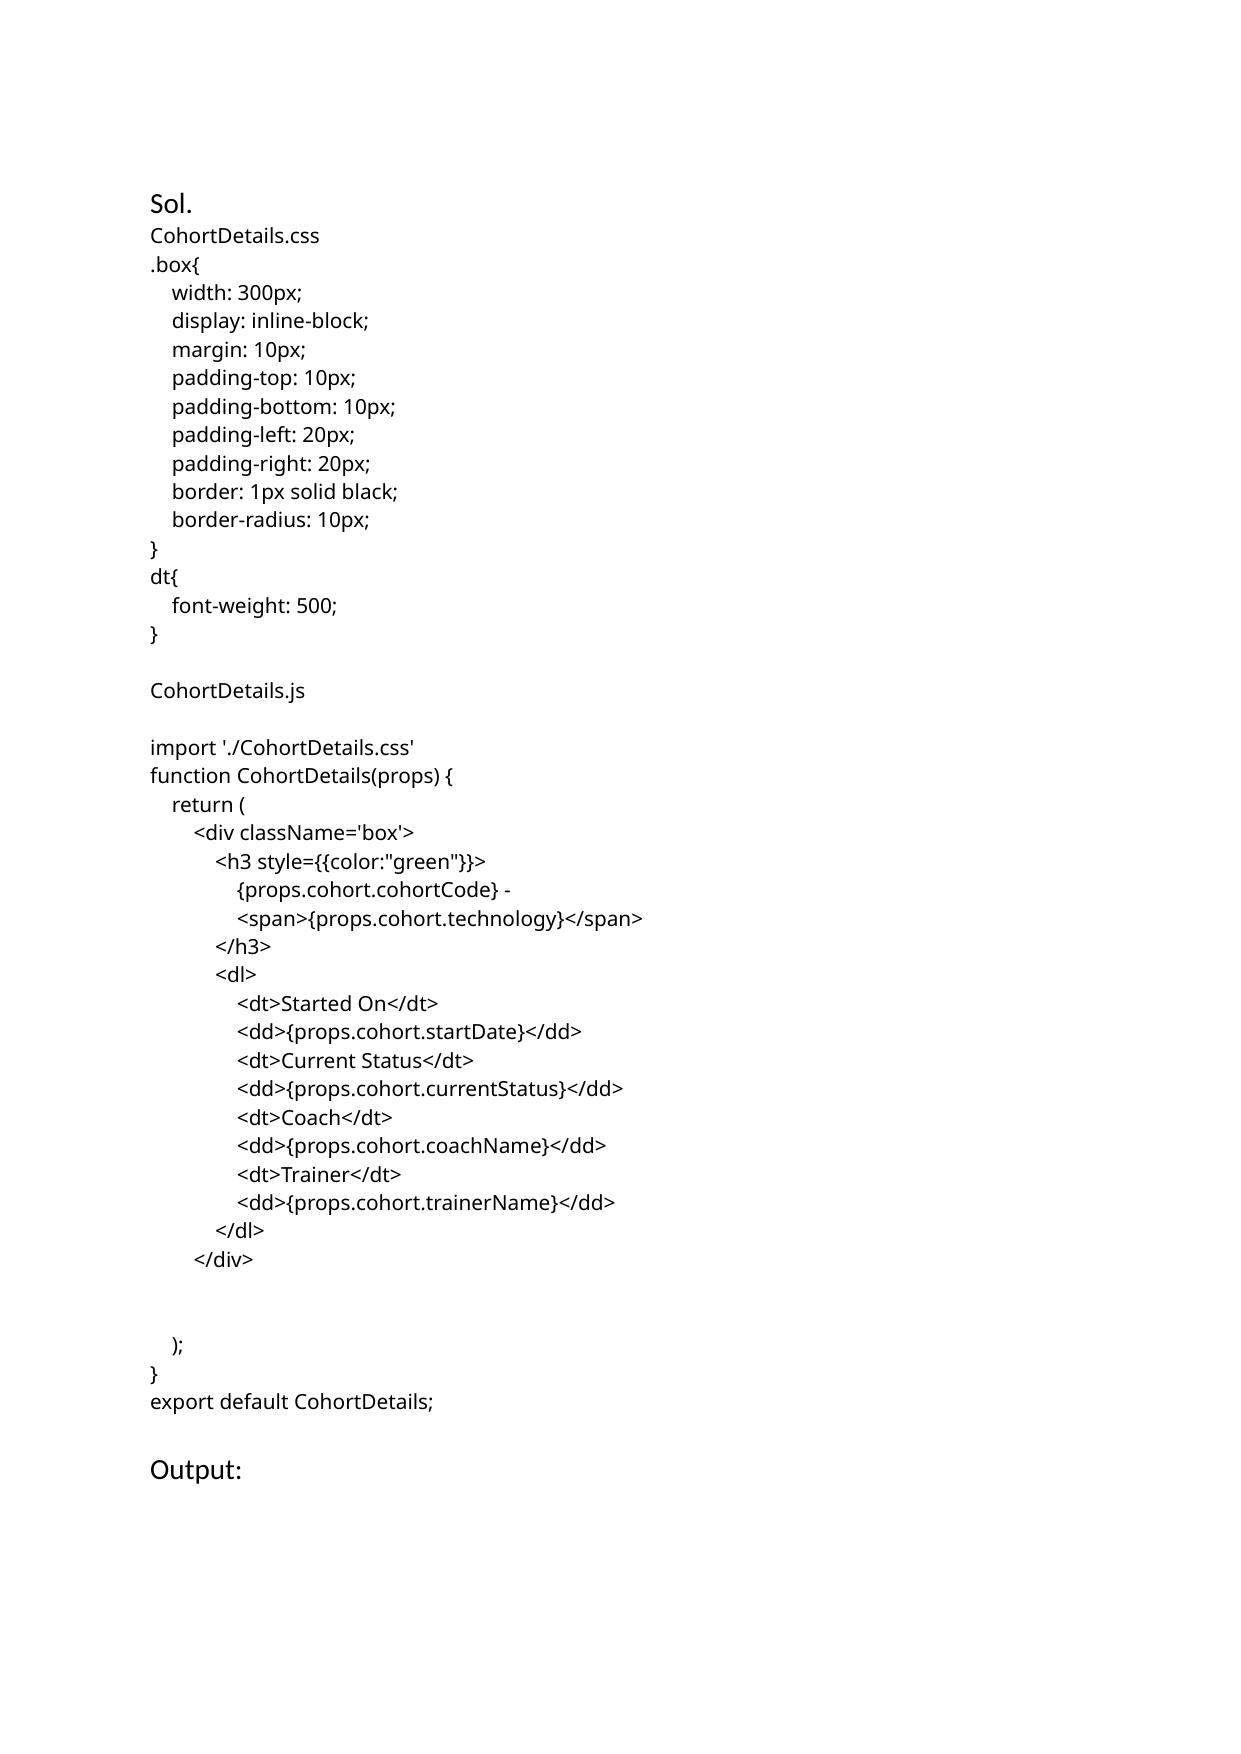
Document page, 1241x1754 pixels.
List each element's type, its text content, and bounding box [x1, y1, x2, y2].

text <dt>Started On</dt> [150, 989, 947, 1017]
text export default CohortDetails; [150, 1387, 947, 1416]
text ); [150, 1330, 947, 1359]
text <dt>Coach</dt> [150, 1103, 947, 1131]
text import './CohortDetails.css' [150, 733, 947, 762]
text </div> [150, 1245, 947, 1273]
text padding-right: 20px; [150, 449, 947, 477]
text <dt>Trainer</dt> [150, 1160, 947, 1188]
text function CohortDetails(props) { [150, 762, 947, 790]
text CohortDetails.css [150, 221, 947, 250]
text font-weight: 500; [150, 591, 947, 619]
text padding-bottom: 10px; [150, 392, 947, 420]
text </h3> [150, 932, 947, 961]
text <div className='box'> [150, 818, 947, 847]
text } [150, 619, 947, 648]
text Output: [150, 1451, 947, 1487]
text <h3 style={{color:"green"}}> [150, 847, 947, 875]
text </dl> [150, 1217, 947, 1245]
text {props.cohort.cohortCode} - [150, 875, 947, 904]
text margin: 10px; [150, 335, 947, 363]
text width: 300px; [150, 278, 947, 307]
text dt{ [150, 562, 947, 591]
text .box{ [150, 250, 947, 278]
text border: 1px solid black; [150, 477, 947, 506]
text <dd>{props.cohort.startDate}</dd> [150, 1017, 947, 1046]
text } [150, 1359, 947, 1387]
text return ( [150, 790, 947, 818]
text <dd>{props.cohort.coachName}</dd> [150, 1131, 947, 1160]
text border-radius: 10px; [150, 506, 947, 534]
text <dd>{props.cohort.currentStatus}</dd> [150, 1074, 947, 1103]
text <span>{props.cohort.technology}</span> [150, 904, 947, 932]
text Sol. [150, 186, 947, 221]
text padding-top: 10px; [150, 363, 947, 392]
text <dd>{props.cohort.trainerName}</dd> [150, 1188, 947, 1217]
text display: inline-block; [150, 307, 947, 335]
text padding-left: 20px; [150, 420, 947, 449]
text } [150, 534, 947, 562]
text <dt>Current Status</dt> [150, 1046, 947, 1074]
text <dl> [150, 961, 947, 989]
text CohortDetails.js [150, 676, 947, 705]
